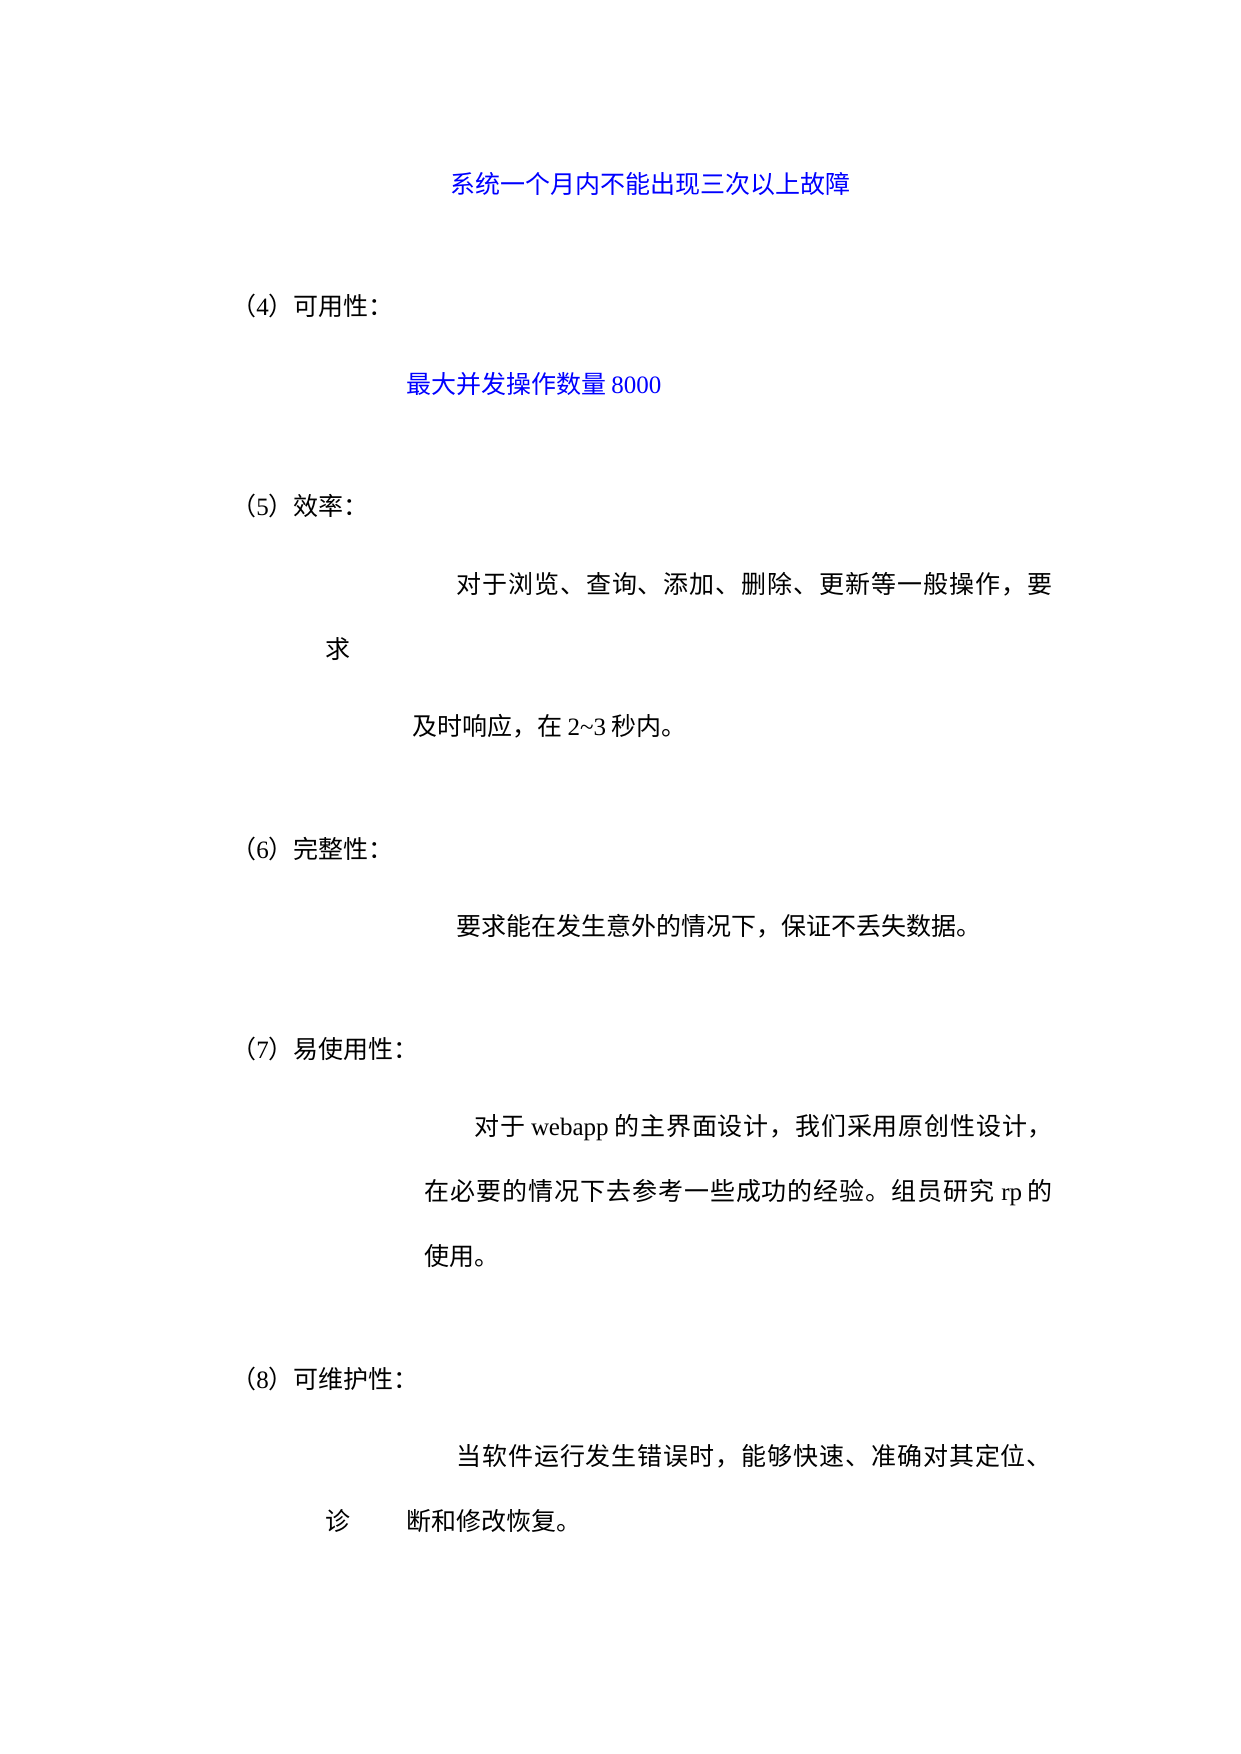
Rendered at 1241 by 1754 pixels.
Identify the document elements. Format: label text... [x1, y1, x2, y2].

list 及时响应，在2~3秒内。 [362, 692, 1053, 757]
list 对于浏览、查询、添加、删除、更新等一般操作，要求 [325, 550, 1053, 680]
list 可用性： [231, 272, 1053, 337]
text 最大并发操作数量8000 [362, 350, 1053, 415]
list 易使用性： [231, 1015, 1053, 1080]
list 对于webapp的主界面设计，我们采用原创性设计，在必要的情况下去参考一些成功的经验。组员研究rp的使用。 [424, 1092, 1053, 1287]
list 要求能在发生意外的情况下，保证不丢失数据。 [325, 892, 1053, 957]
list 效率： [231, 472, 1053, 537]
text 系统一个月内不能出现三次以上故障 [406, 150, 1053, 215]
list 完整性： [231, 815, 1053, 880]
list 可维护性： [231, 1345, 1053, 1410]
list 当软件运行发生错误时，能够快速、准确对其定位、诊 断和修改恢复。 [325, 1422, 1053, 1552]
